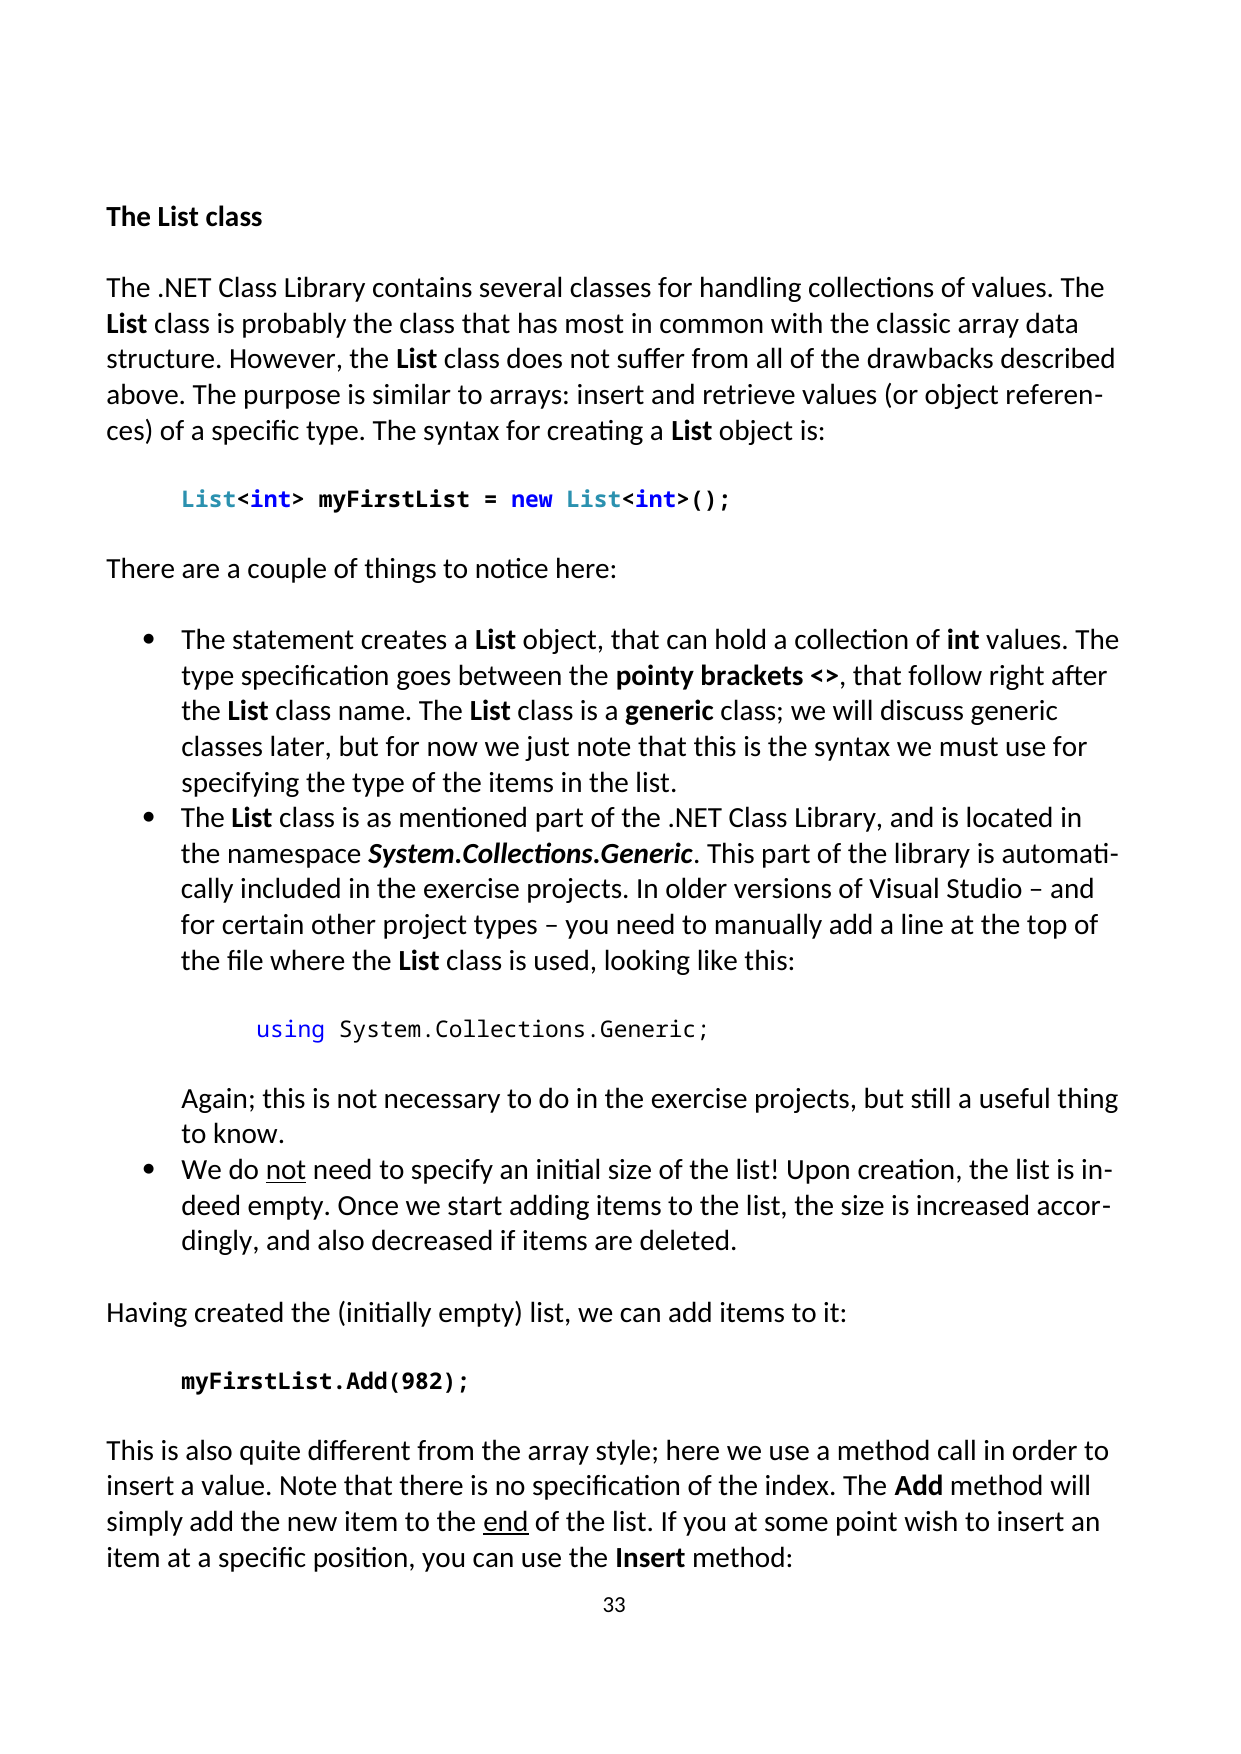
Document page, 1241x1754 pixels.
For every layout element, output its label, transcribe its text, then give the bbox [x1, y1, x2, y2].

text List<int> myFirstList = new List<int>(); [106, 483, 1121, 514]
text using System.Collections.Generic; [181, 1013, 1121, 1044]
list We do not need to specify an initial size of the list! Upon creation, the list is indeed empty. Once we start adding items to the list, the size is increased accordingly, and also decreased if items are deleted. [144, 1151, 1121, 1258]
text The .NET Class Library contains several classes for handling collections of values. The List class is probably the class that has most in common with the classic array data structure. However, the List class does not suffer from all of the drawbacks described above. The purpose is similar to arrays: insert and retrieve values (or object references) of a specific type. The syntax for creating a List object is: [106, 269, 1121, 447]
text Having created the (initially empty) list, we can add items to it: [106, 1294, 1121, 1329]
list The List class is as mentioned part of the .NET Class Library, and is located in the namespace System.Collections.Generic. This part of the library is automatically included in the exercise projects. In older versions of Visual Studio – and for certain other project types – you need to manually add a line at the top of the file where the List class is used, looking like this: [143, 799, 1121, 977]
text Again; this is not necessary to do in the exercise projects, but still a useful thing to know. [181, 1080, 1121, 1151]
list The statement creates a List object, that can hold a collection of int values. The type specification goes between the pointy brackets <>, that follow right after the List class name. The List class is a generic class; we will discuss generic classes later, but for now we just note that this is the syntax we must use for specifying the type of the items in the list. [144, 621, 1121, 799]
text myFirstList.Add(982); [106, 1365, 1121, 1396]
subtitle The List class [106, 198, 1121, 234]
text This is also quite different from the array style; here we use a method call in order to insert a value. Note that there is no specification of the index. The Add method will simply add the new item to the end of the list. If you at some point wish to insert an item at a specific position, you can use the Insert method: [106, 1432, 1121, 1574]
text There are a couple of things to notice here: [106, 550, 1121, 586]
